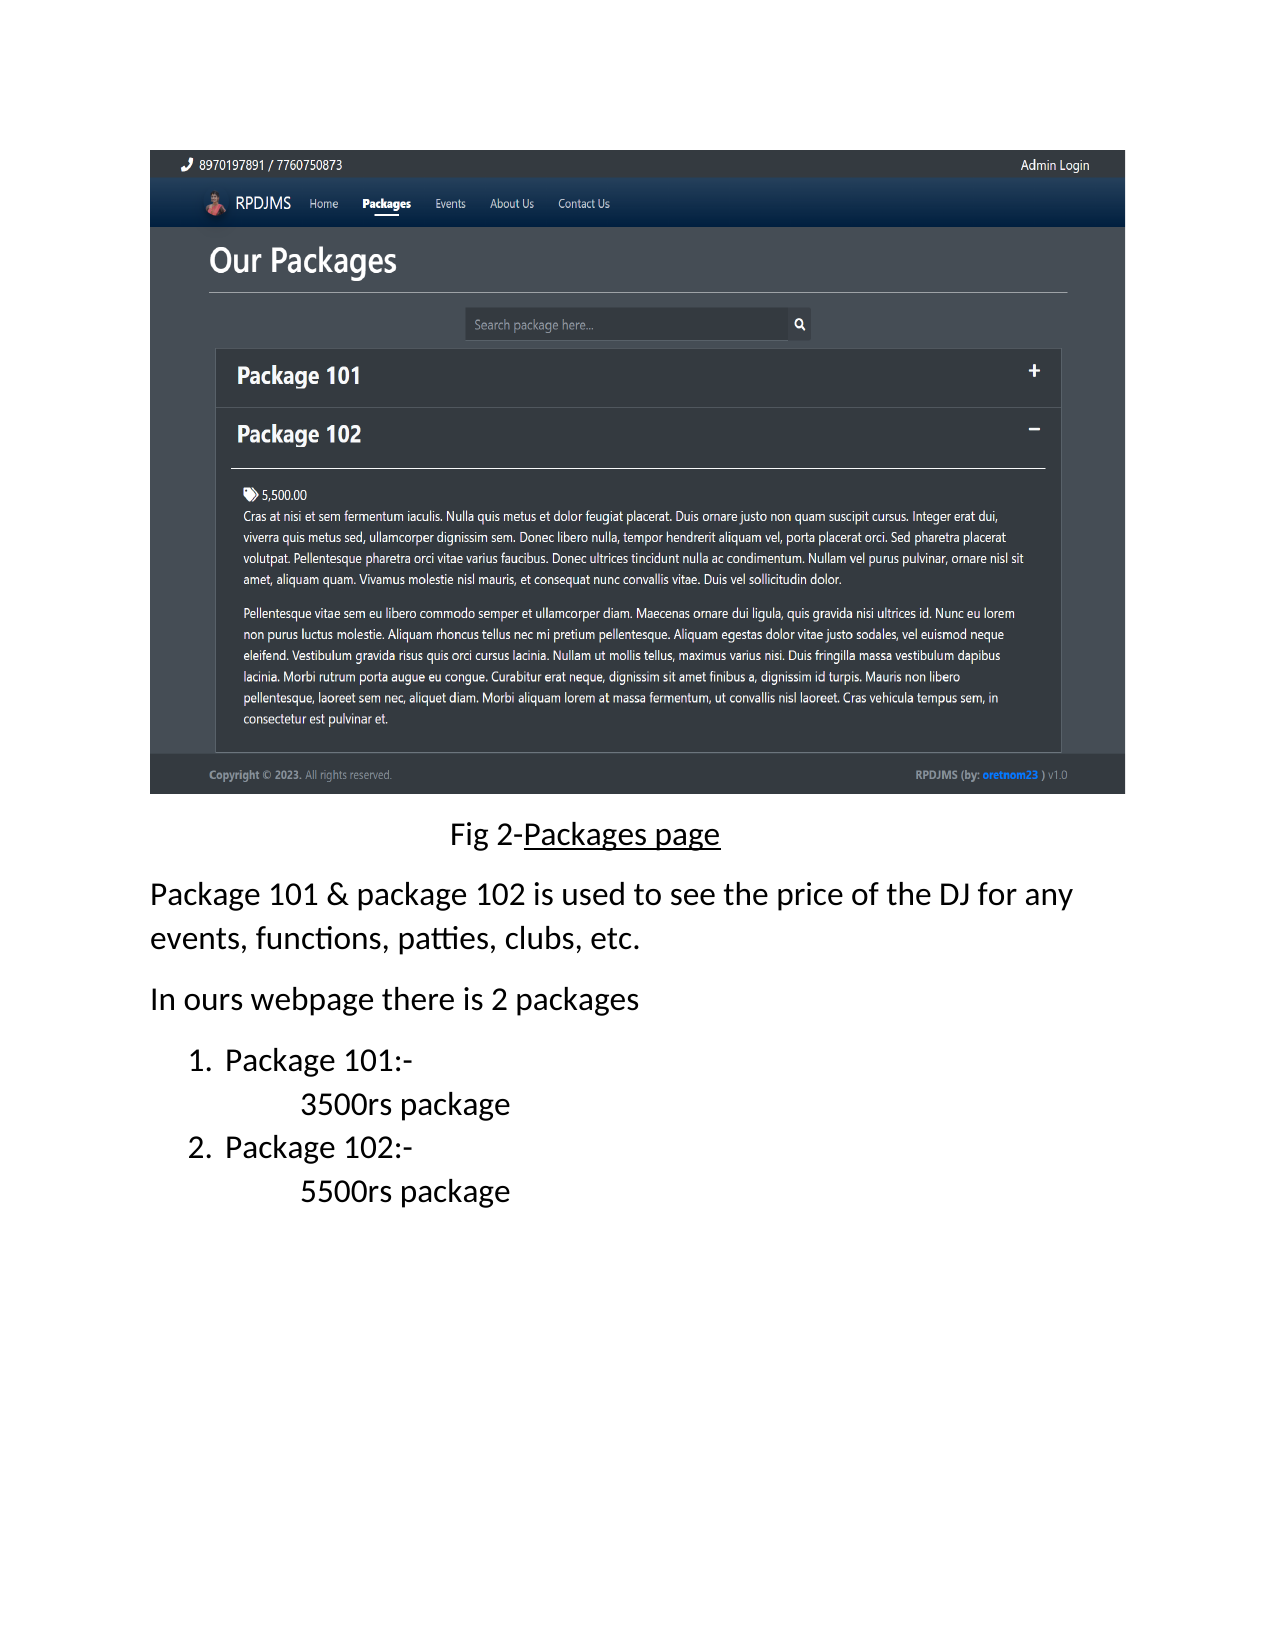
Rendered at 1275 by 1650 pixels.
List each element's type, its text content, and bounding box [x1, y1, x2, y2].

text Fig 2-Packages page [150, 813, 1125, 853]
text Package 101 & package 102 is used to see the price of the DJ for any events, functions, patties, clubs, etc. [150, 873, 1125, 958]
text In ours webpage there is 2 packages [150, 978, 1125, 1019]
list 3500rs package [300, 1082, 1125, 1123]
list Package 101:- [187, 1038, 1125, 1079]
list Package 102:- [187, 1126, 1125, 1167]
list 5500rs package [300, 1170, 1125, 1211]
picture [150, 150, 1125, 794]
